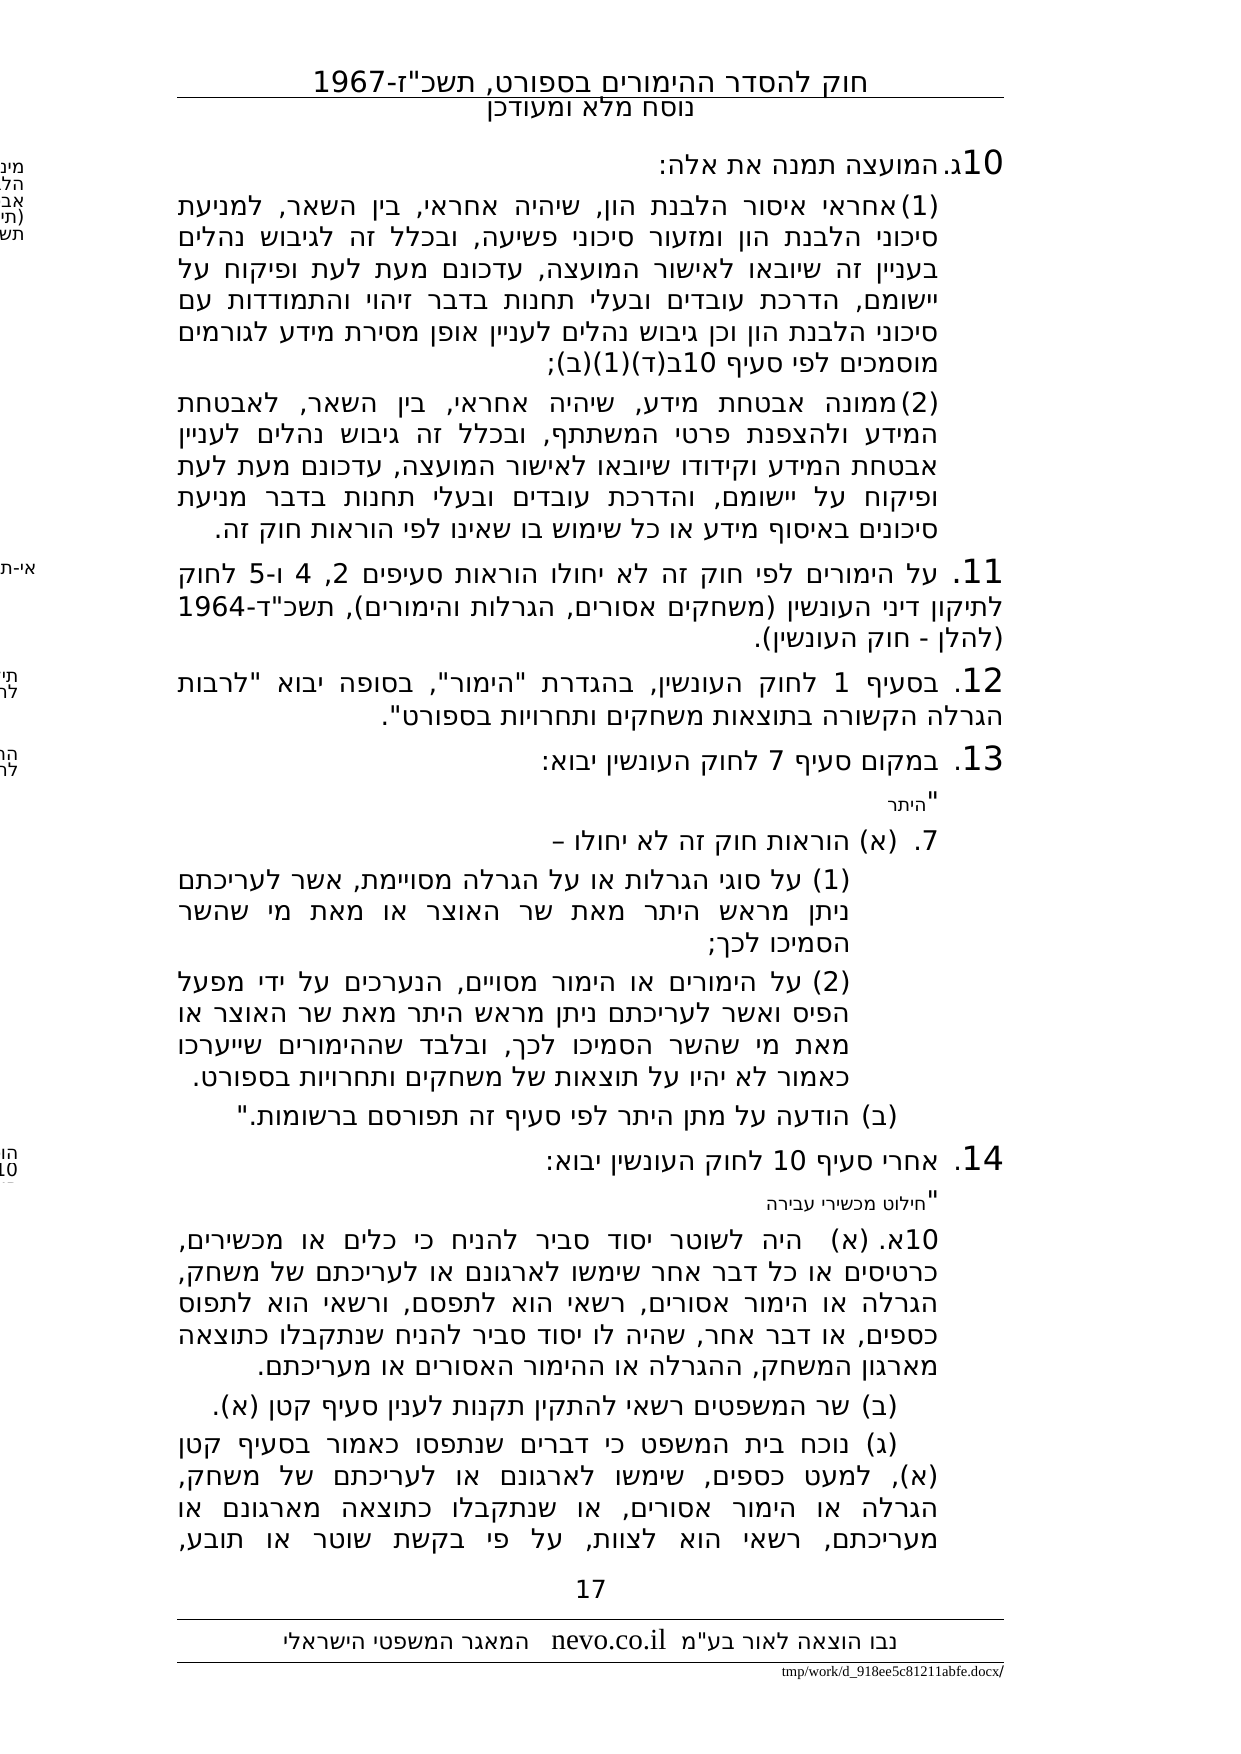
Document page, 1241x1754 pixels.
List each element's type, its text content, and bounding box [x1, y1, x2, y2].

text 10א. (א) היה לשוטר יסוד סביר להניח כי כלים או מכשירים, כרטיסים או כל דבר אחר שימשו לארגונם או לעריכתם של משחק, הגרלה או הימור אסורים, רשאי הוא לתפסם, ורשאי הוא לתפוס כספים, או דבר אחר, שהיה לו יסוד סביר להניח שנתקבלו כתוצאה מארגון המשחק, ההגרלה או ההימור האסורים או מעריכתם. [177, 1224, 939, 1382]
text (1) אחראי איסור הלבנת הון, שיהיה אחראי, בין השאר, למניעת סיכוני הלבנת הון ומזעור סיכוני פשיעה, ובכלל זה לגיבוש נהלים בעניין זה שיובאו לאישור המועצה, עדכונם מעת לעת ופיקוח על יישומם, הדרכת עובדים ובעלי תחנות בדבר זיהוי והתמודדות עם סיכוני הלבנת הון וכן גיבוש נהלים לעניין אופן מסירת מידע לגורמים מוסמכים לפי סעיף 10ב(ד)(1)(ב); [177, 190, 939, 379]
text 14. אחרי סעיף 10 לחוק העונשין יבוא: [177, 1139, 1004, 1178]
text (2) על הימורים או הימור מסויים, הנערכים על ידי מפעל הפיס ואשר לעריכתם ניתן מראש היתר מאת שר האוצר או מאת מי שהשר הסמיכו לכך, ובלבד שההימורים שייערכו כאמור לא יהיו על תוצאות של משחקים ותחרויות בספורט. [177, 966, 851, 1092]
text "חילוט מכשירי עבירה [177, 1185, 939, 1217]
text (ב) הודעה על מתן היתר לפי סעיף זה תפורסם ברשומות." [177, 1100, 939, 1132]
text (2) ממונה אבטחת מידע, שיהיה אחראי, בין השאר, לאבטחת המידע ולהצפנת פרטי המשתתף, ובכלל זה גיבוש נהלים לעניין אבטחת המידע וקידודו שיובאו לאישור המועצה, עדכונם מעת לעת ופיקוח על יישומם, והדרכת עובדים ובעלי תחנות בדבר מניעת סיכונים באיסוף מידע או כל שימוש בו שאינו לפי הוראות חוק זה. [177, 387, 939, 545]
text 13. במקום סעיף 7 לחוק העונשין יבוא: [177, 739, 1004, 778]
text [177, 1429, 939, 1555]
text 7. (א) הוראות חוק זה לא יחולו – [177, 825, 939, 857]
text 10ג. המועצה תמנה את אלה: [177, 144, 1004, 182]
text "היתר [177, 786, 939, 817]
text (1) על סוגי הגרלות או על הגרלה מסויימת, אשר לעריכתם ניתן מראש היתר מאת שר האוצר או מאת מי שהשר הסמיכו לכך; [177, 864, 851, 959]
text 11. על הימורים לפי חוק זה לא יחולו הוראות סעיפים 2, 4 ו-5 לחוק לתיקון דיני העונשין (משחקים אסורים, הגרלות והימורים), תשכ"ד-1964 (להלן - חוק העונשין). [177, 552, 1004, 654]
text (ב) שר המשפטים רשאי להתקין תקנות לענין סעיף קטן (א). [177, 1390, 939, 1421]
text 12. בסעיף 1 לחוק העונשין, בהגדרת "הימור", בסופה יבוא "לרבות הגרלה הקשורה בתוצאות משחקים ותחרויות בספורט". [177, 662, 1004, 732]
